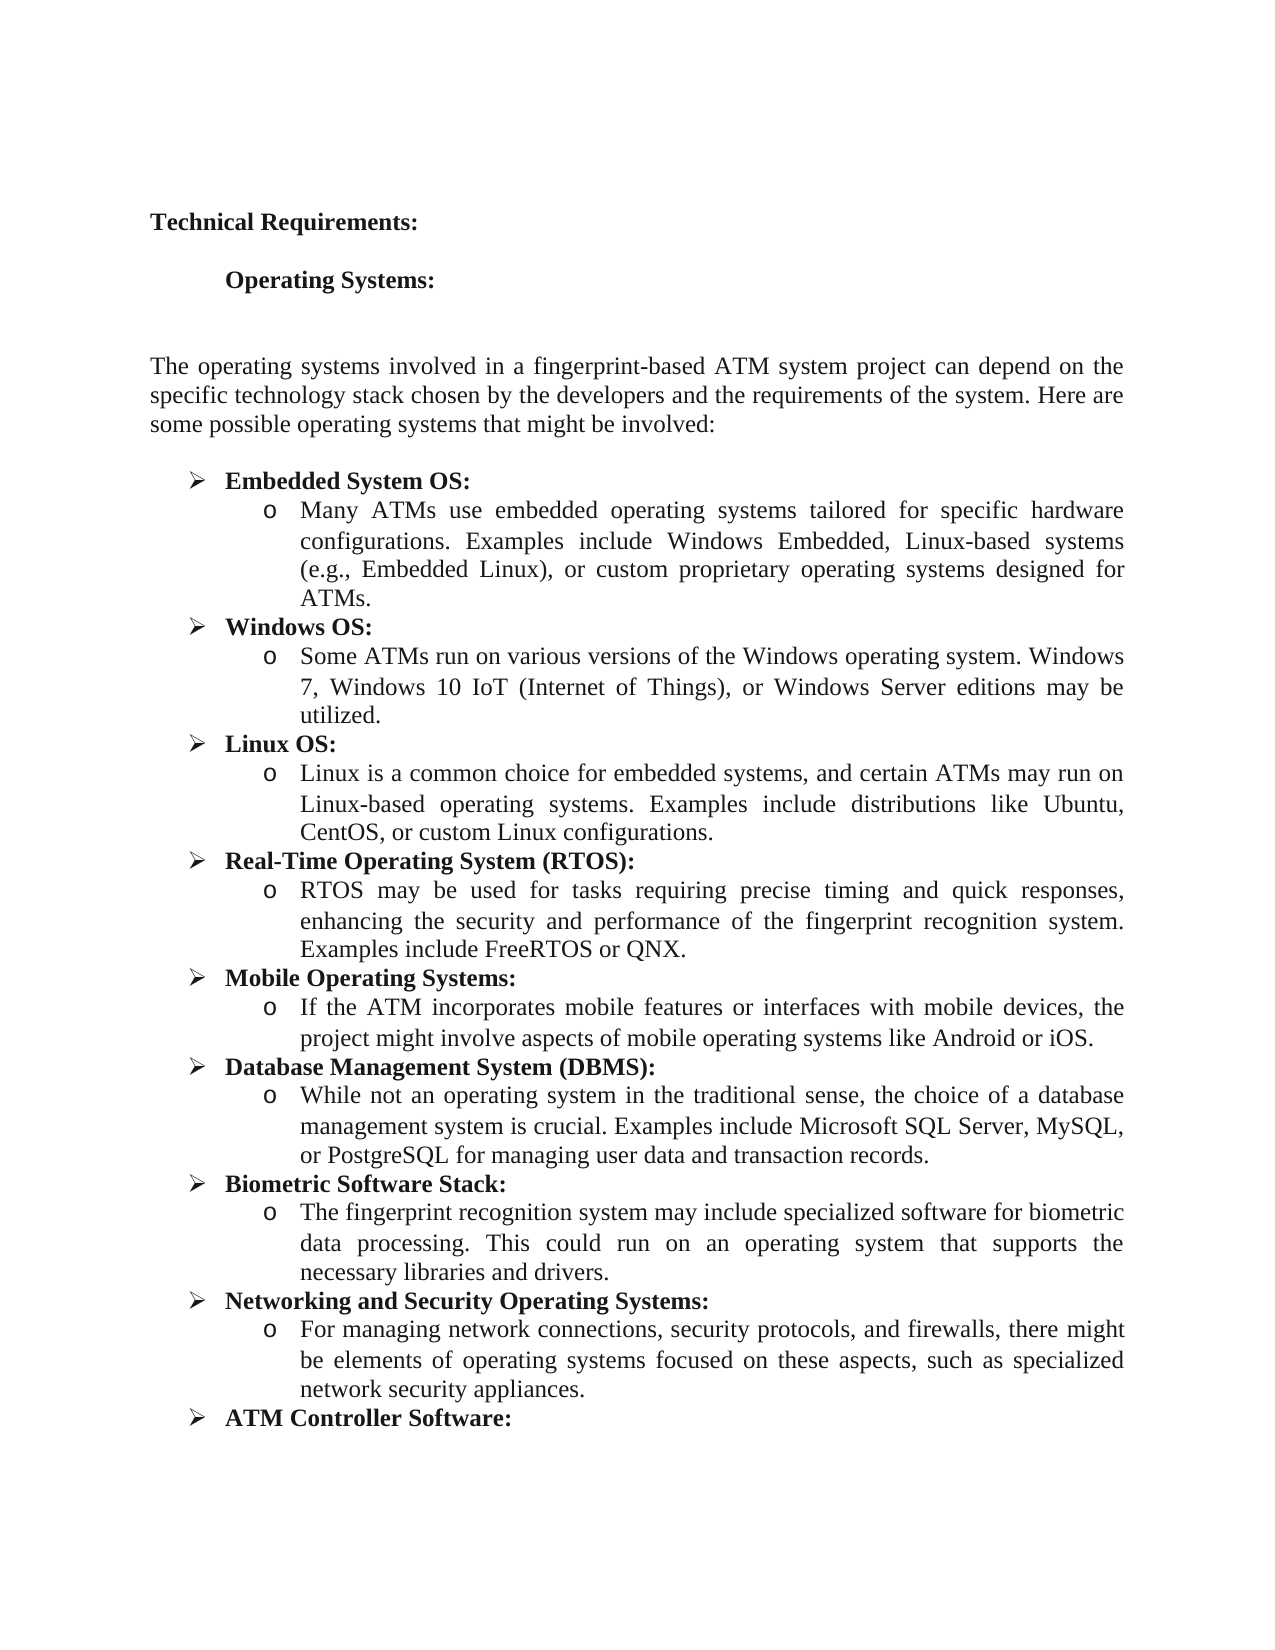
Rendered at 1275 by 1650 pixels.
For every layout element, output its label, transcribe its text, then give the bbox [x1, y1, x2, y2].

text The operating systems involved in a fingerprint-based ATM system project can depend on the specific technology stack chosen by the developers and the requirements of the system. Here are some possible operating systems that might be involved: [150, 351, 1125, 437]
list Windows OS: [187, 612, 1125, 641]
text Technical Requirements: [150, 207, 1125, 236]
list Embedded System OS: [187, 466, 1125, 495]
list Linux is a common choice for embedded systems, and certain ATMs may run on Linux-based operating systems. Examples include distributions like Ubuntu, CentOS, or custom Linux configurations. [262, 758, 1125, 846]
list Mobile Operating Systems: [187, 963, 1125, 992]
list Database Management System (DBMS): [187, 1052, 1125, 1080]
list For managing network connections, security protocols, and firewalls, there might be elements of operating systems focused on these aspects, such as specialized network security appliances. [262, 1314, 1125, 1403]
list Real-Time Operating System (RTOS): [187, 846, 1125, 875]
list The fingerprint recognition system may include specialized software for biometric data processing. This could run on an operating system that supports the necessary libraries and drivers. [262, 1197, 1125, 1286]
list Some ATMs run on various versions of the Windows operating system. Windows 7, Windows 10 IoT (Internet of Things), or Windows Server editions may be utilized. [262, 641, 1125, 729]
list ATM Controller Software: [187, 1403, 1125, 1432]
text Operating Systems: [225, 265, 1125, 294]
list Many ATMs use embedded operating systems tailored for specific hardware configurations. Examples include Windows Embedded, Linux-based systems (e.g., Embedded Linux), or custom proprietary operating systems designed for ATMs. [262, 495, 1125, 612]
list Networking and Security Operating Systems: [187, 1286, 1125, 1314]
list Linux OS: [187, 729, 1125, 758]
list While not an operating system in the traditional sense, the choice of a database management system is crucial. Examples include Microsoft SQL Server, MySQL, or PostgreSQL for managing user data and transaction records. [262, 1080, 1125, 1169]
list Biometric Software Stack: [187, 1169, 1125, 1197]
list If the ATM incorporates mobile features or interfaces with mobile devices, the project might involve aspects of mobile operating systems like Android or iOS. [262, 992, 1125, 1052]
list RTOS may be used for tasks requiring precise timing and quick responses, enhancing the security and performance of the fingerprint recognition system. Examples include FreeRTOS or QNX. [262, 875, 1125, 963]
